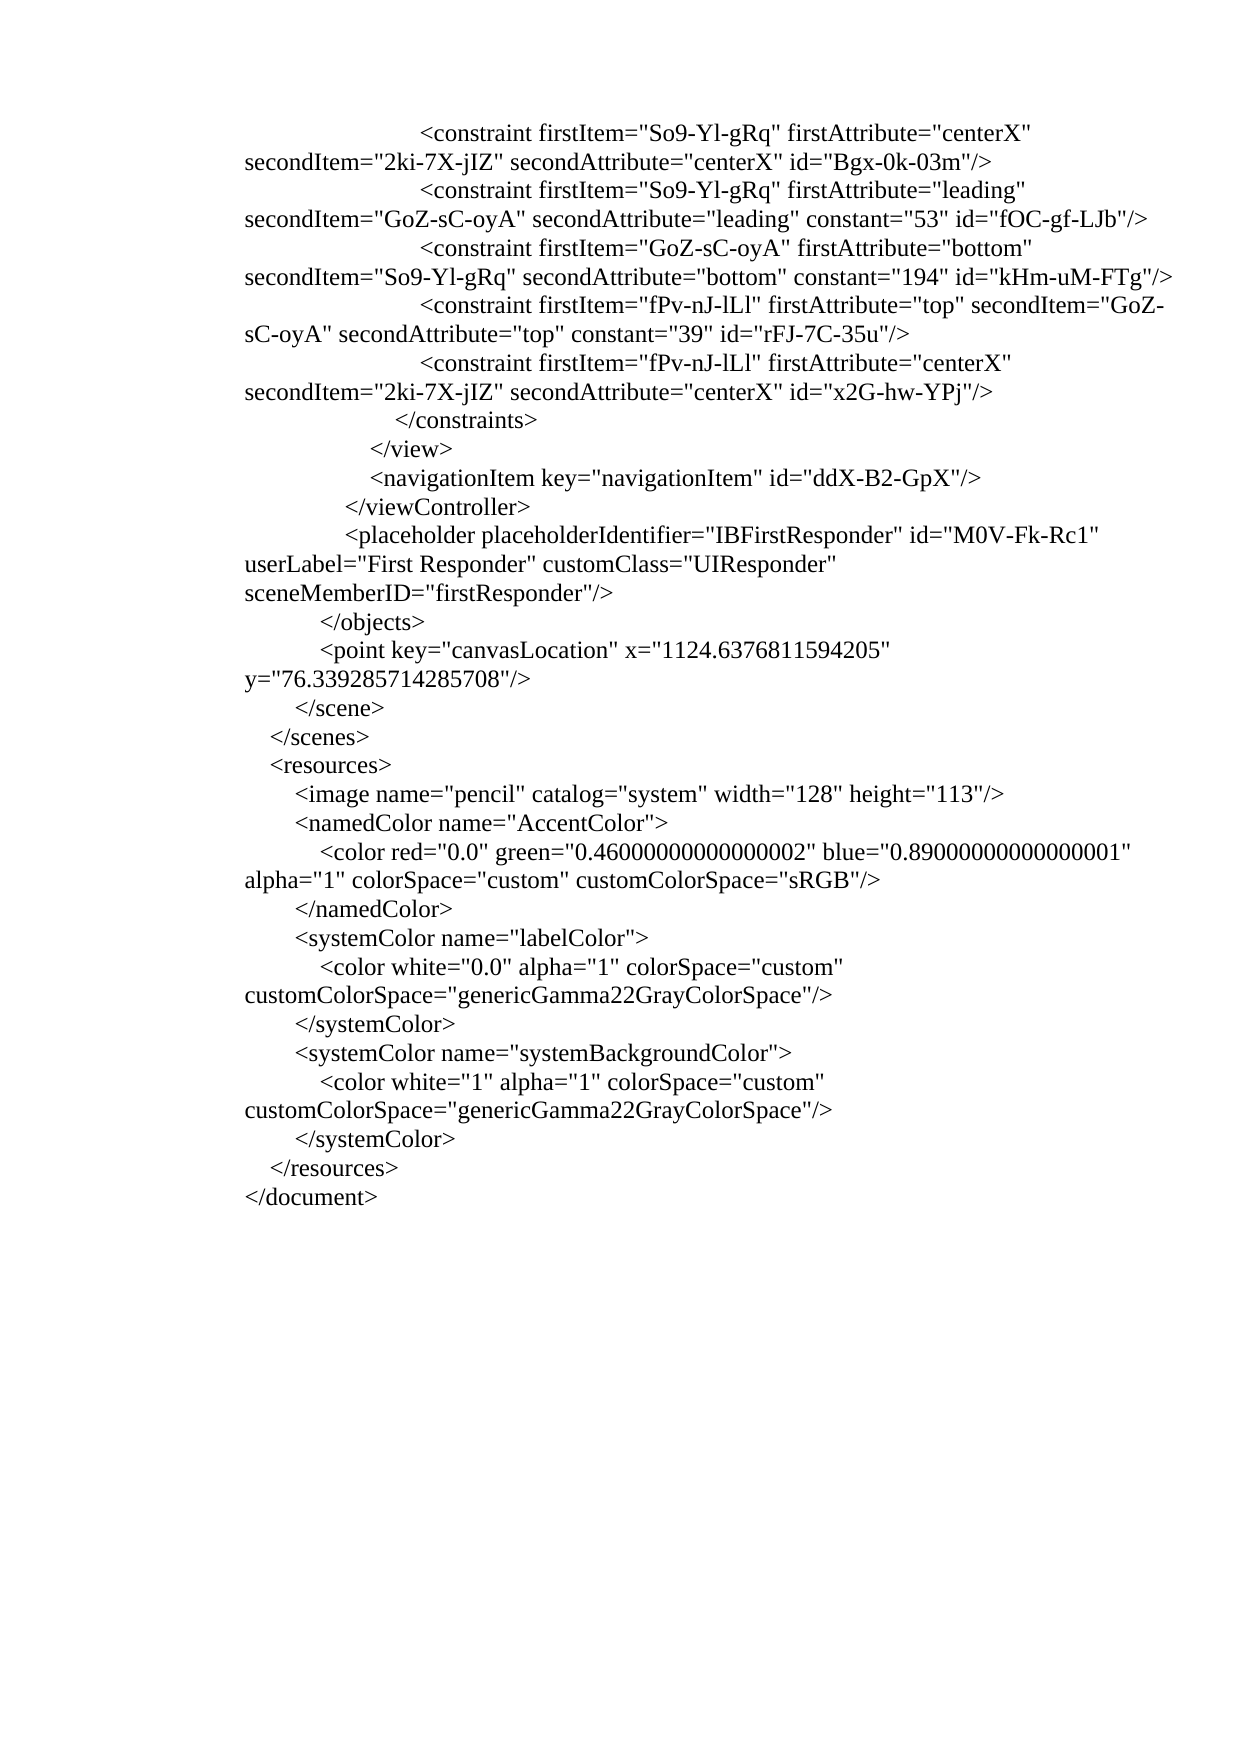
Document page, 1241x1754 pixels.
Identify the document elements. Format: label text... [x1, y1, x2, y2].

list </viewController> [244, 492, 1181, 521]
list <image name="pencil" catalog="system" width="128" height="113"/> [244, 779, 1181, 808]
list <constraint firstItem="So9-Yl-gRq" firstAttribute="centerX" secondItem="2ki-7X-jIZ" secondAttribute="centerX" id="Bgx-0k-03m"/> [244, 118, 1181, 176]
list </resources> [244, 1153, 1181, 1182]
list </scene> [244, 693, 1181, 722]
list <point key="canvasLocation" x="1124.6376811594205" y="76.339285714285708"/> [244, 636, 1181, 693]
list <systemColor name="labelColor"> [244, 923, 1181, 952]
list </document> [244, 1182, 1181, 1211]
list <constraint firstItem="So9-Yl-gRq" firstAttribute="leading" secondItem="GoZ-sC-oyA" secondAttribute="leading" constant="53" id="fOC-gf-LJb"/> [244, 176, 1181, 233]
list <namedColor name="AccentColor"> [244, 808, 1181, 837]
list </systemColor> [244, 1009, 1181, 1038]
list <color red="0.0" green="0.46000000000000002" blue="0.89000000000000001" alpha="1" colorSpace="custom" customColorSpace="sRGB"/> [244, 837, 1181, 894]
list </view> [244, 434, 1181, 463]
list </namedColor> [244, 894, 1181, 923]
list <resources> [244, 751, 1181, 779]
list </scenes> [244, 722, 1181, 751]
list </constraints> [244, 406, 1181, 434]
list <placeholder placeholderIdentifier="IBFirstResponder" id="M0V-Fk-Rc1" userLabel="First Responder" customClass="UIResponder" sceneMemberID="firstResponder"/> [244, 521, 1181, 607]
list <constraint firstItem="fPv-nJ-lLl" firstAttribute="top" secondItem="GoZ-sC-oyA" secondAttribute="top" constant="39" id="rFJ-7C-35u"/> [244, 291, 1181, 348]
list <constraint firstItem="GoZ-sC-oyA" firstAttribute="bottom" secondItem="So9-Yl-gRq" secondAttribute="bottom" constant="194" id="kHm-uM-FTg"/> [244, 233, 1181, 291]
list <color white="1" alpha="1" colorSpace="custom" customColorSpace="genericGamma22GrayColorSpace"/> [244, 1067, 1181, 1124]
list </objects> [244, 607, 1181, 636]
list </systemColor> [244, 1124, 1181, 1153]
list <systemColor name="systemBackgroundColor"> [244, 1038, 1181, 1067]
list <navigationItem key="navigationItem" id="ddX-B2-GpX"/> [244, 463, 1181, 492]
list <constraint firstItem="fPv-nJ-lLl" firstAttribute="centerX" secondItem="2ki-7X-jIZ" secondAttribute="centerX" id="x2G-hw-YPj"/> [244, 348, 1181, 406]
list <color white="0.0" alpha="1" colorSpace="custom" customColorSpace="genericGamma22GrayColorSpace"/> [244, 952, 1181, 1009]
